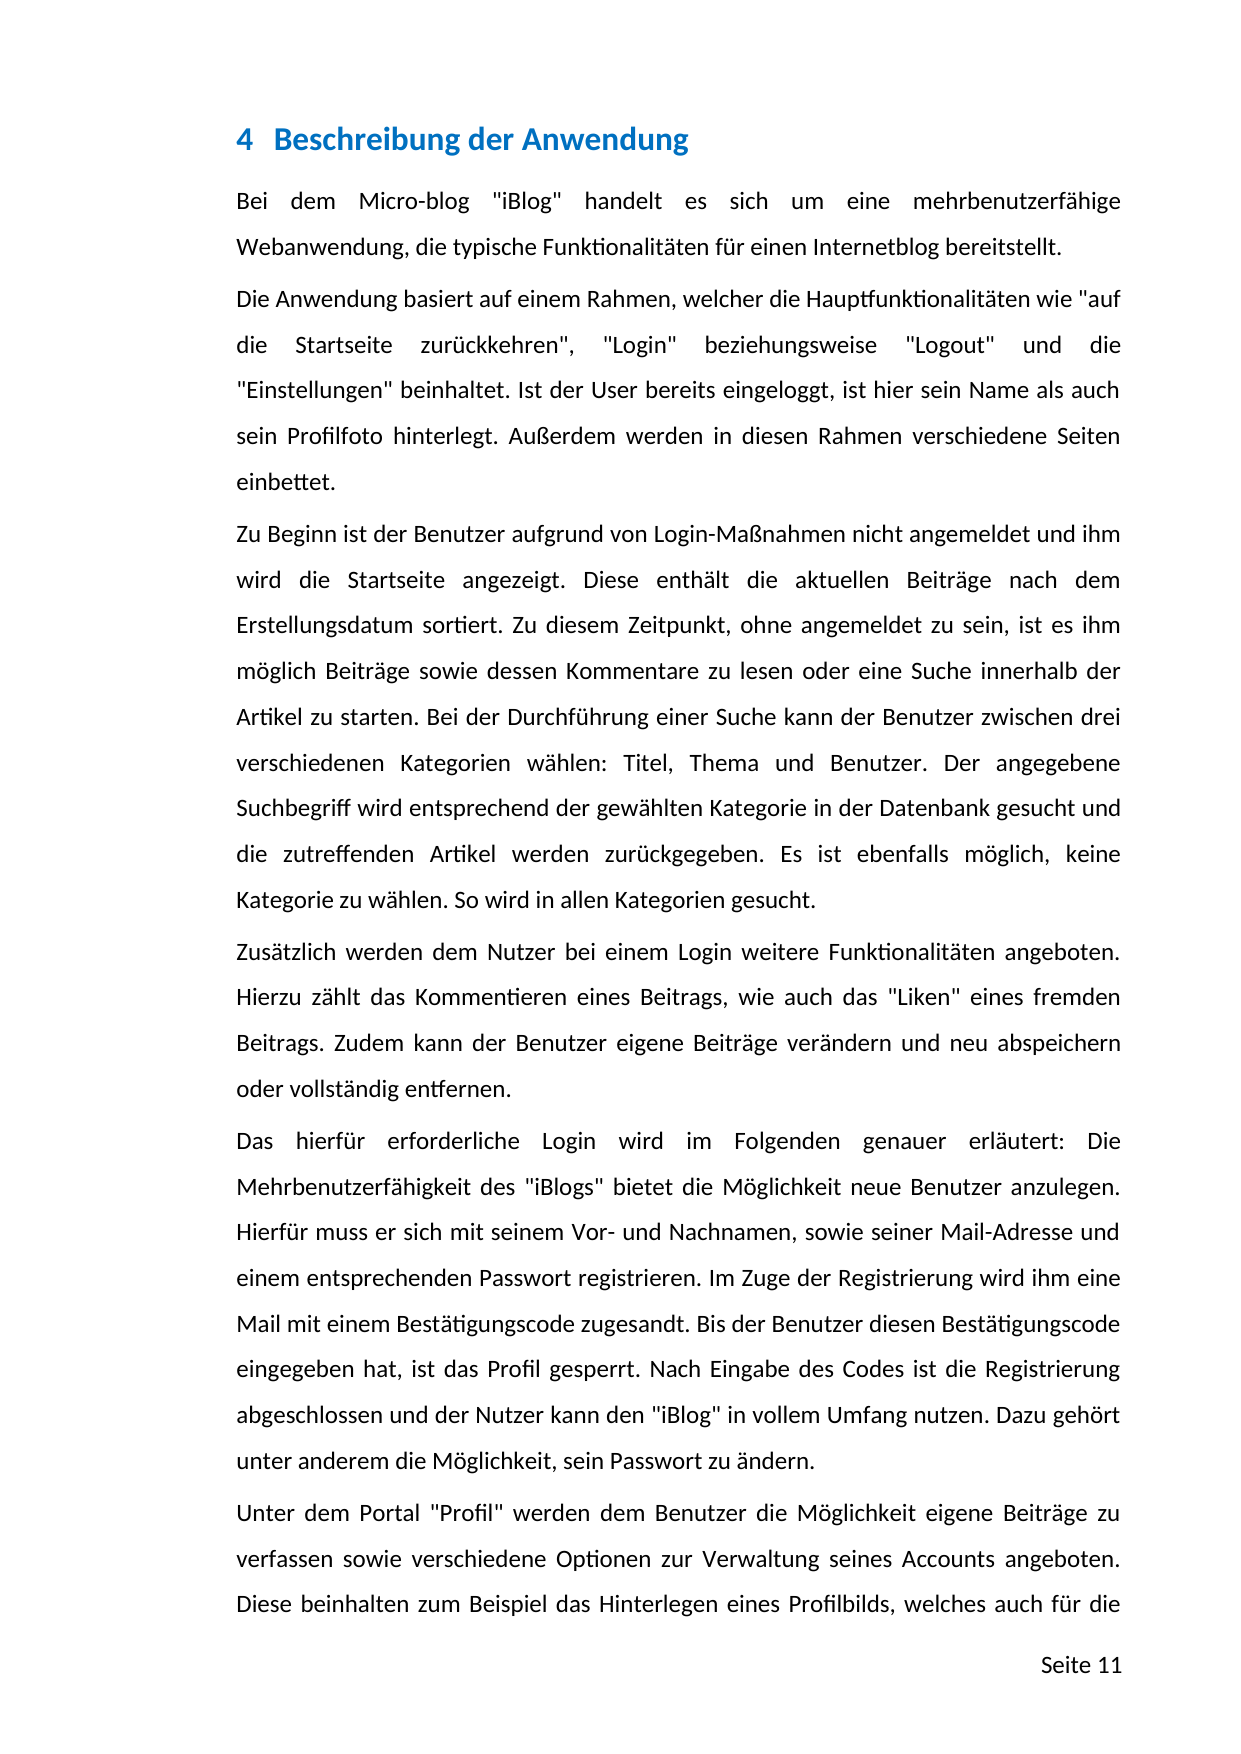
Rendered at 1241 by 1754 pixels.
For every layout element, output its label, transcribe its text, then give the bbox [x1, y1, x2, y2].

text Bei dem Micro-blog "iBlog" handelt es sich um eine mehrbenutzerfähige Webanwendung, die typische Funktionalitäten für einen Internetblog bereitstellt. [236, 185, 1122, 262]
text Zusätzlich werden dem Nutzer bei einem Login weitere Funktionalitäten angeboten. Hierzu zählt das Kommentieren eines Beitrags, wie auch das "Liken" eines fremden Beitrags. Zudem kann der Benutzer eigene Beiträge verändern und neu abspeichern oder vollständig entfernen. [236, 936, 1122, 1103]
subtitle Beschreibung der Anwendung [236, 118, 1122, 159]
text Zu Beginn ist der Benutzer aufgrund von Login-Maßnahmen nicht angemeldet und ihm wird die Startseite angezeigt. Diese enthält die aktuellen Beiträge nach dem Erstellungsdatum sortiert. Zu diesem Zeitpunkt, ohne angemeldet zu sein, ist es ihm möglich Beiträge sowie dessen Kommentare zu lesen oder eine Suche innerhalb der Artikel zu starten. Bei der Durchführung einer Suche kann der Benutzer zwischen drei verschiedenen Kategorien wählen: Titel, Thema und Benutzer. Der angegebene Suchbegriff wird entsprechend der gewählten Kategorie in der Datenbank gesucht und die zutreffenden Artikel werden zurückgegeben. Es ist ebenfalls möglich, keine Kategorie zu wählen. So wird in allen Kategorien gesucht. [236, 518, 1122, 914]
text Das hierfür erforderliche Login wird im Folgenden genauer erläutert: Die Mehrbenutzerfähigkeit des "iBlogs" bietet die Möglichkeit neue Benutzer anzulegen. Hierfür muss er sich mit seinem Vor- und Nachnamen, sowie seiner Mail-Adresse und einem entsprechenden Passwort registrieren. Im Zuge der Registrierung wird ihm eine Mail mit einem Bestätigungscode zugesandt. Bis der Benutzer diesen Bestätigungscode eingegeben hat, ist das Profil gesperrt. Nach Eingabe des Codes ist die Registrierung abgeschlossen und der Nutzer kann den "iBlog" in vollem Umfang nutzen. Dazu gehört unter anderem die Möglichkeit, sein Passwort zu ändern. [236, 1125, 1122, 1476]
text Die Anwendung basiert auf einem Rahmen, welcher die Hauptfunktionalitäten wie "auf die Startseite zurückkehren", "Login" beziehungsweise "Logout" und die "Einstellungen" beinhaltet. Ist der User bereits eingeloggt, ist hier sein Name als auch sein Profilfoto hinterlegt. Außerdem werden in diesen Rahmen verschiedene Seiten einbettet. [236, 283, 1122, 497]
